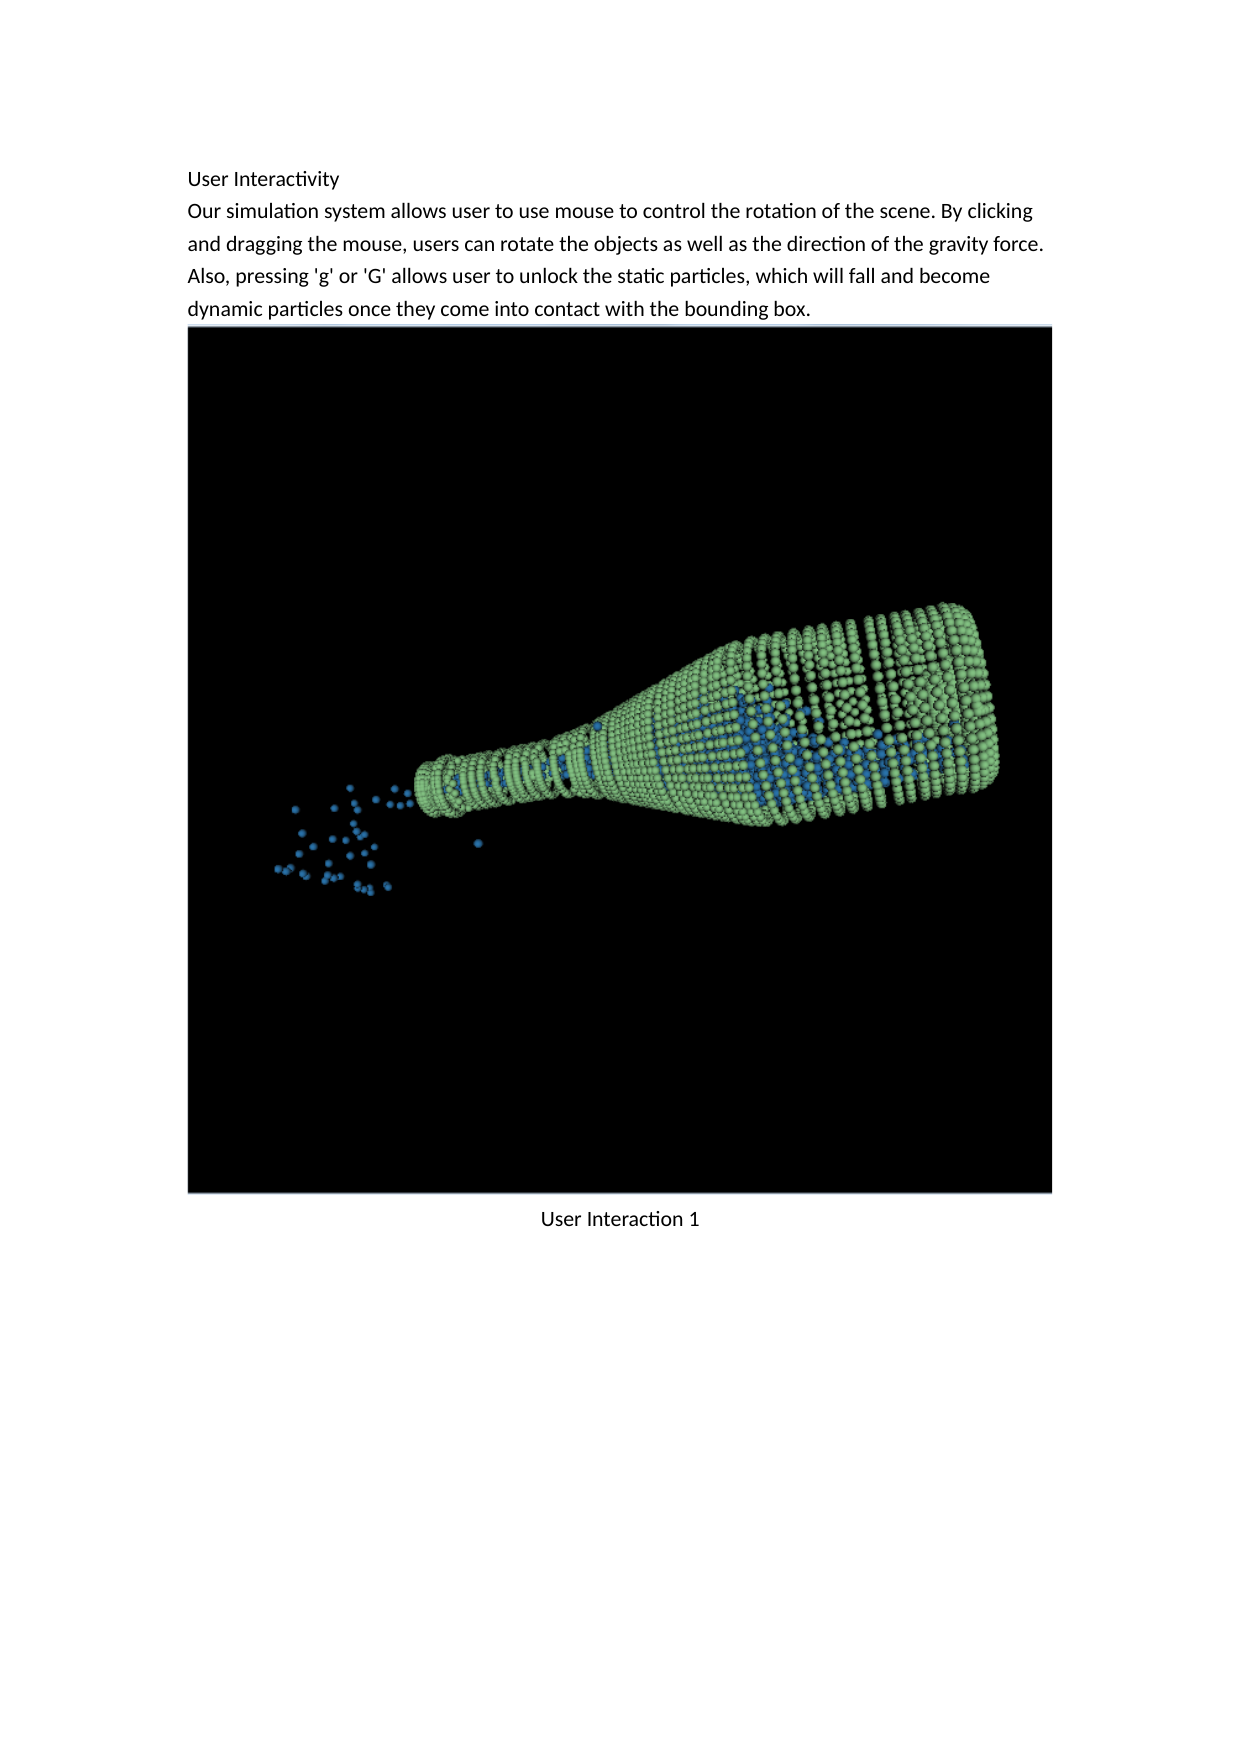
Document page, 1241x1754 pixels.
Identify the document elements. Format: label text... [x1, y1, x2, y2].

text User Interactivity [187, 162, 1053, 194]
text Our simulation system allows user to use mouse to control the rotation of the scene. By clicking and dragging the mouse, users can rotate the objects as well as the direction of the gravity force. Also, pressing 'g' or 'G' allows user to unlock the static particles, which will fall and become dynamic particles once they come into contact with the bounding box. [187, 194, 1053, 324]
picture [187, 324, 1053, 1195]
text User Interaction 1 [187, 1202, 1053, 1234]
